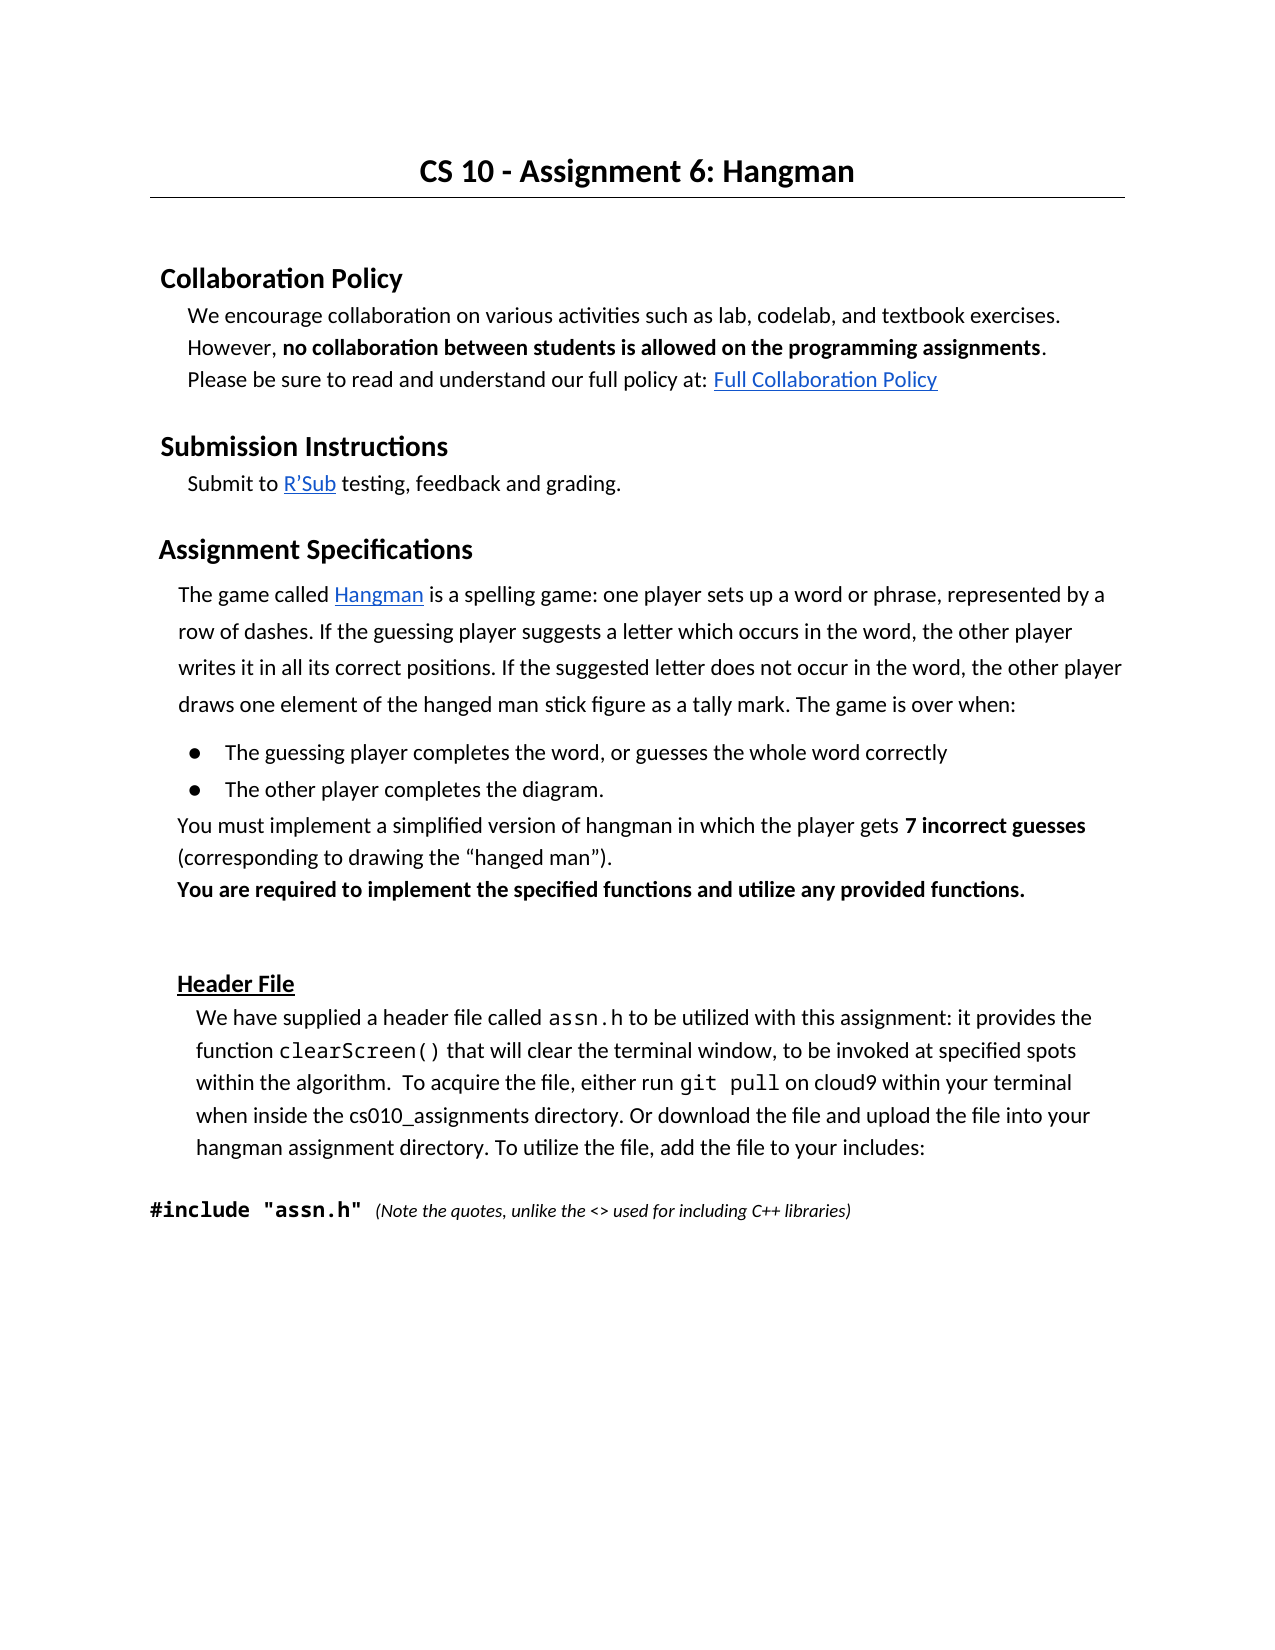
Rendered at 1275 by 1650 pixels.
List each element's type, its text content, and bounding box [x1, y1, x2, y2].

text CS 10 - Assignment 6: Hangman [150, 150, 1125, 191]
text You must implement a simplified version of hangman in which the player gets 7 incorrect guesses (corresponding to drawing the “hanged man”). You are required to implement the specified functions and utilize any provided functions. [177, 811, 1125, 904]
text Submit to R’Sub testing, feedback and grading. [187, 469, 1106, 497]
text Submission Instructions [160, 428, 1125, 464]
text Collaboration Policy [160, 260, 1125, 296]
text We encourage collaboration on various activities such as lab, codelab, and textbook exercises. However, no collaboration between students is allowed on the programming assignments. Please be sure to read and understand our full policy at: Full Collaboration Policy [187, 301, 1106, 394]
text We have supplied a header file called assn.h to be utilized with this assignment: it provides the function clearScreen() that will clear the terminal window, to be invoked at specified spots within the algorithm. To acquire the file, either run git pull on cloud9 within your terminal when inside the cs010_assignments directory. Or download the file and upload the file into your hangman assignment directory. To utilize the file, add the file to your includes: [196, 1003, 1125, 1191]
list The other player completes the diagram. [188, 775, 1125, 803]
text Header File [177, 968, 1125, 999]
text #include "assn.h" (Note the quotes, unlike the <> used for including C++ libraries) [150, 1195, 1125, 1224]
text Assignment Specifications [158, 531, 1125, 567]
text The game called Hangman is a spelling game: one player sets up a word or phrase, represented by a row of dashes. If the guessing player suggests a letter which occurs in the word, the other player writes it in all its correct positions. If the suggested letter does not occur in the word, the other player draws one element of the hanged man stick figure as a tally mark. The game is over when: [178, 581, 1125, 718]
list The guessing player completes the word, or guesses the whole word correctly [188, 738, 1125, 767]
